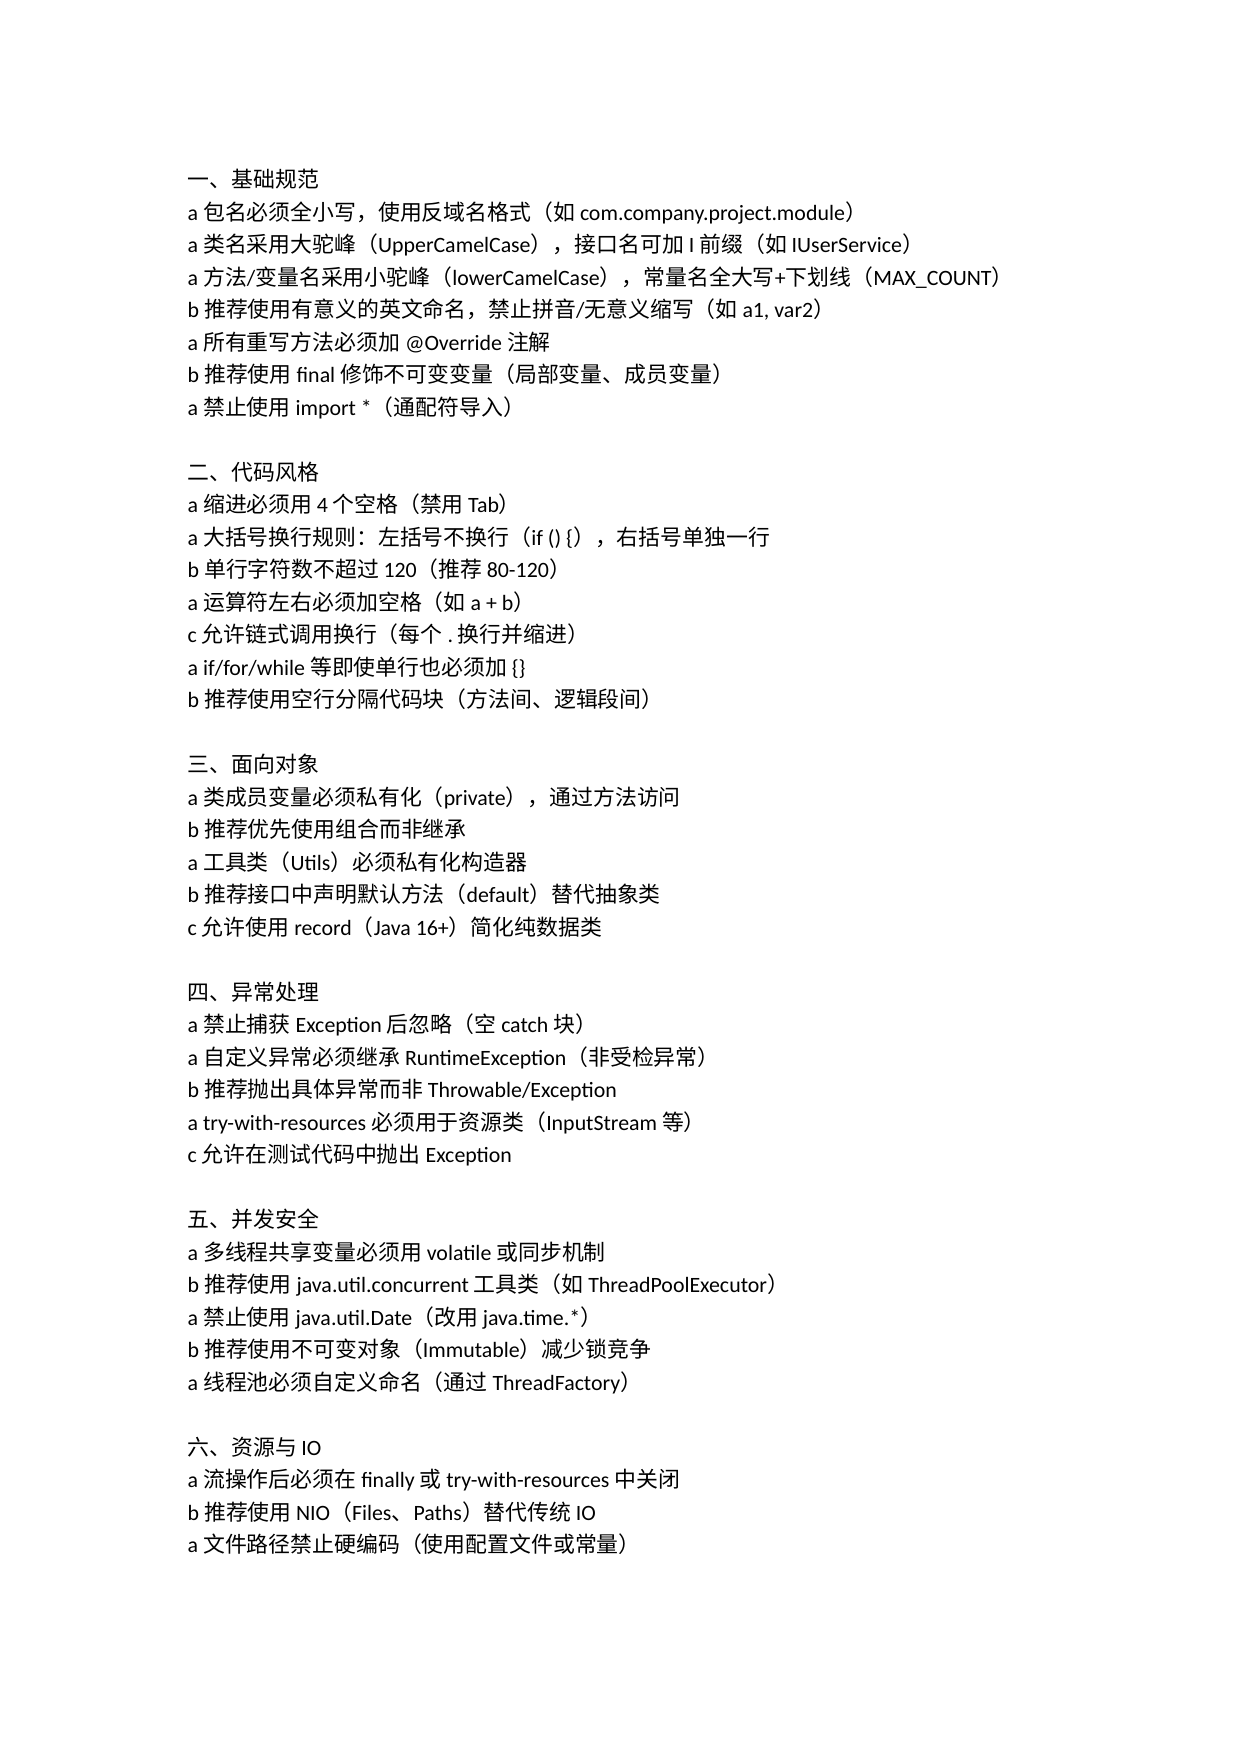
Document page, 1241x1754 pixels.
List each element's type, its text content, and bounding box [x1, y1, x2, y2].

text b 推荐使用NIO（Files、Paths）替代传统IO [187, 1494, 1053, 1527]
text a 工具类（Utils）必须私有化构造器 [187, 844, 1053, 877]
text a 禁止使用 import *（通配符导入） [187, 389, 1053, 422]
text a 多线程共享变量必须用 volatile 或同步机制 [187, 1234, 1053, 1267]
text 一、基础规范 [187, 162, 1053, 194]
text a 文件路径禁止硬编码（使用配置文件或常量） [187, 1527, 1053, 1559]
text 四、异常处理 [187, 974, 1053, 1007]
text c 允许链式调用换行（每个 . 换行并缩进） [187, 617, 1053, 649]
text a 运算符左右必须加空格（如 a + b） [187, 584, 1053, 617]
text b 推荐使用有意义的英文命名，禁止拼音/无意义缩写（如 a1, var2） [187, 292, 1053, 324]
text 二、代码风格 [187, 454, 1053, 487]
text b 推荐使用 final 修饰不可变变量（局部变量、成员变量） [187, 357, 1053, 389]
text a 禁止捕获 Exception 后忽略（空 catch 块） [187, 1007, 1053, 1039]
text c 允许使用 record（Java 16+）简化纯数据类 [187, 909, 1053, 942]
text 五、并发安全 [187, 1202, 1053, 1234]
text a 线程池必须自定义命名（通过 ThreadFactory） [187, 1364, 1053, 1397]
text b 推荐优先使用组合而非继承 [187, 812, 1053, 844]
text b 推荐抛出具体异常而非 Throwable/Exception [187, 1072, 1053, 1104]
text c 允许在测试代码中抛出 Exception [187, 1137, 1053, 1169]
text a 类成员变量必须私有化（private），通过方法访问 [187, 779, 1053, 812]
text b 推荐使用不可变对象（Immutable）减少锁竞争 [187, 1332, 1053, 1364]
text a if/for/while 等即使单行也必须加 {} [187, 649, 1053, 682]
text a 方法/变量名采用小驼峰（lowerCamelCase），常量名全大写+下划线（MAX_COUNT） [187, 259, 1053, 292]
text a 流操作后必须在 finally 或 try-with-resources 中关闭 [187, 1462, 1053, 1494]
text a 类名采用大驼峰（UpperCamelCase），接口名可加 I 前缀（如 IUserService） [187, 227, 1053, 259]
text 三、面向对象 [187, 747, 1053, 779]
text a 缩进必须用4个空格（禁用Tab） [187, 487, 1053, 519]
text b 单行字符数不超过120（推荐80-120） [187, 552, 1053, 584]
text a 大括号换行规则：左括号不换行（if () {），右括号单独一行 [187, 519, 1053, 552]
text a 自定义异常必须继承 RuntimeException（非受检异常） [187, 1039, 1053, 1072]
text b 推荐使用 java.util.concurrent 工具类（如 ThreadPoolExecutor） [187, 1267, 1053, 1299]
text b 推荐使用空行分隔代码块（方法间、逻辑段间） [187, 682, 1053, 714]
text a 禁止使用 java.util.Date（改用 java.time.*） [187, 1299, 1053, 1332]
text a try-with-resources 必须用于资源类（InputStream 等） [187, 1104, 1053, 1137]
text a 包名必须全小写，使用反域名格式（如 com.company.project.module） [187, 194, 1053, 227]
text a 所有重写方法必须加 @Override 注解 [187, 324, 1053, 357]
text 六、资源与IO [187, 1429, 1053, 1462]
text b 推荐接口中声明默认方法（default）替代抽象类 [187, 877, 1053, 909]
